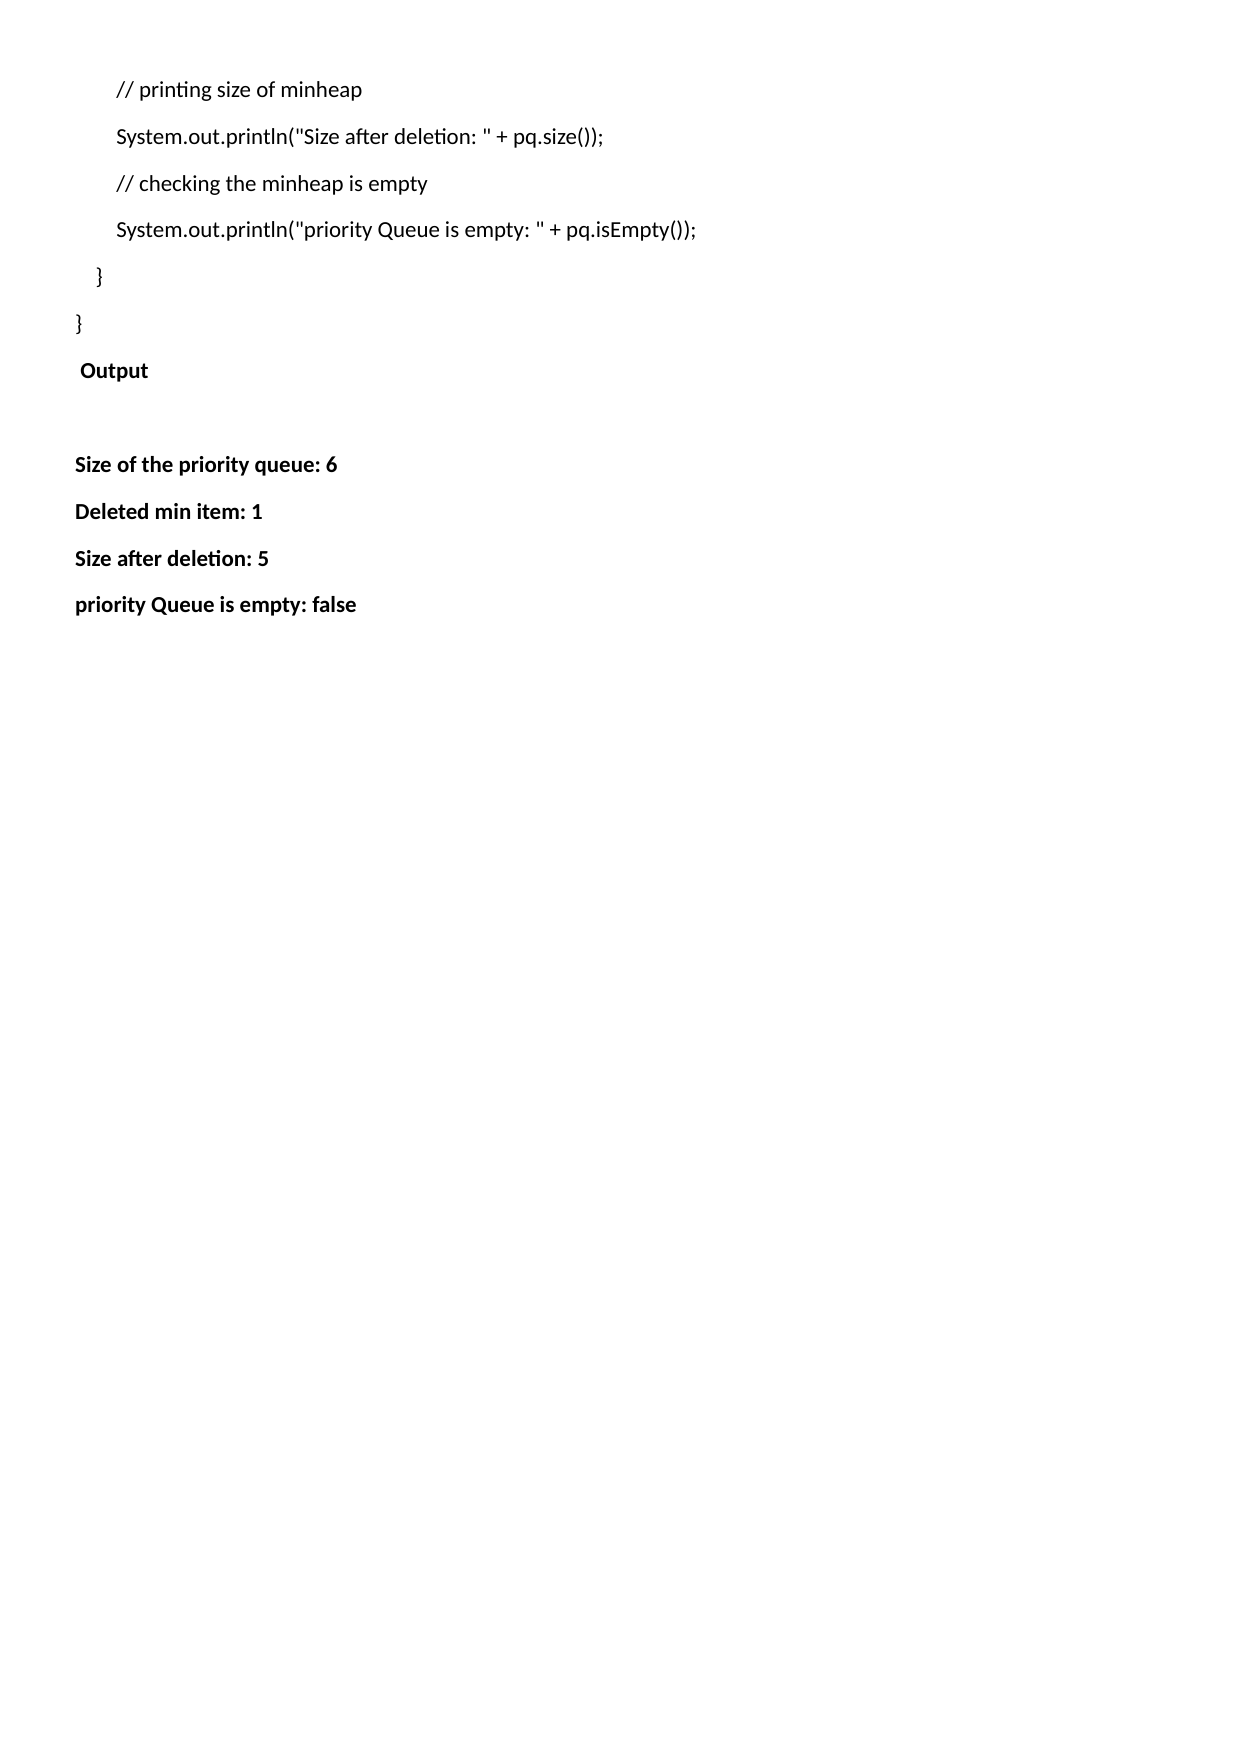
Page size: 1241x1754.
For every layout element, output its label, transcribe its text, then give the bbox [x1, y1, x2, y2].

text System.out.println("priority Queue is empty: " + pq.isEmpty()); [75, 216, 1047, 244]
text } [75, 262, 1047, 291]
text Size after deletion: 5 [75, 544, 1047, 572]
text // checking the minheap is empty [75, 169, 1047, 197]
text // printing size of minheap [75, 75, 1047, 103]
text Output [75, 356, 1047, 384]
text Size of the priority queue: 6 [75, 450, 1047, 478]
text } [75, 309, 1047, 337]
text Deleted min item: 1 [75, 497, 1047, 525]
text System.out.println("Size after deletion: " + pq.size()); [75, 122, 1047, 150]
text priority Queue is empty: false [75, 591, 1047, 619]
